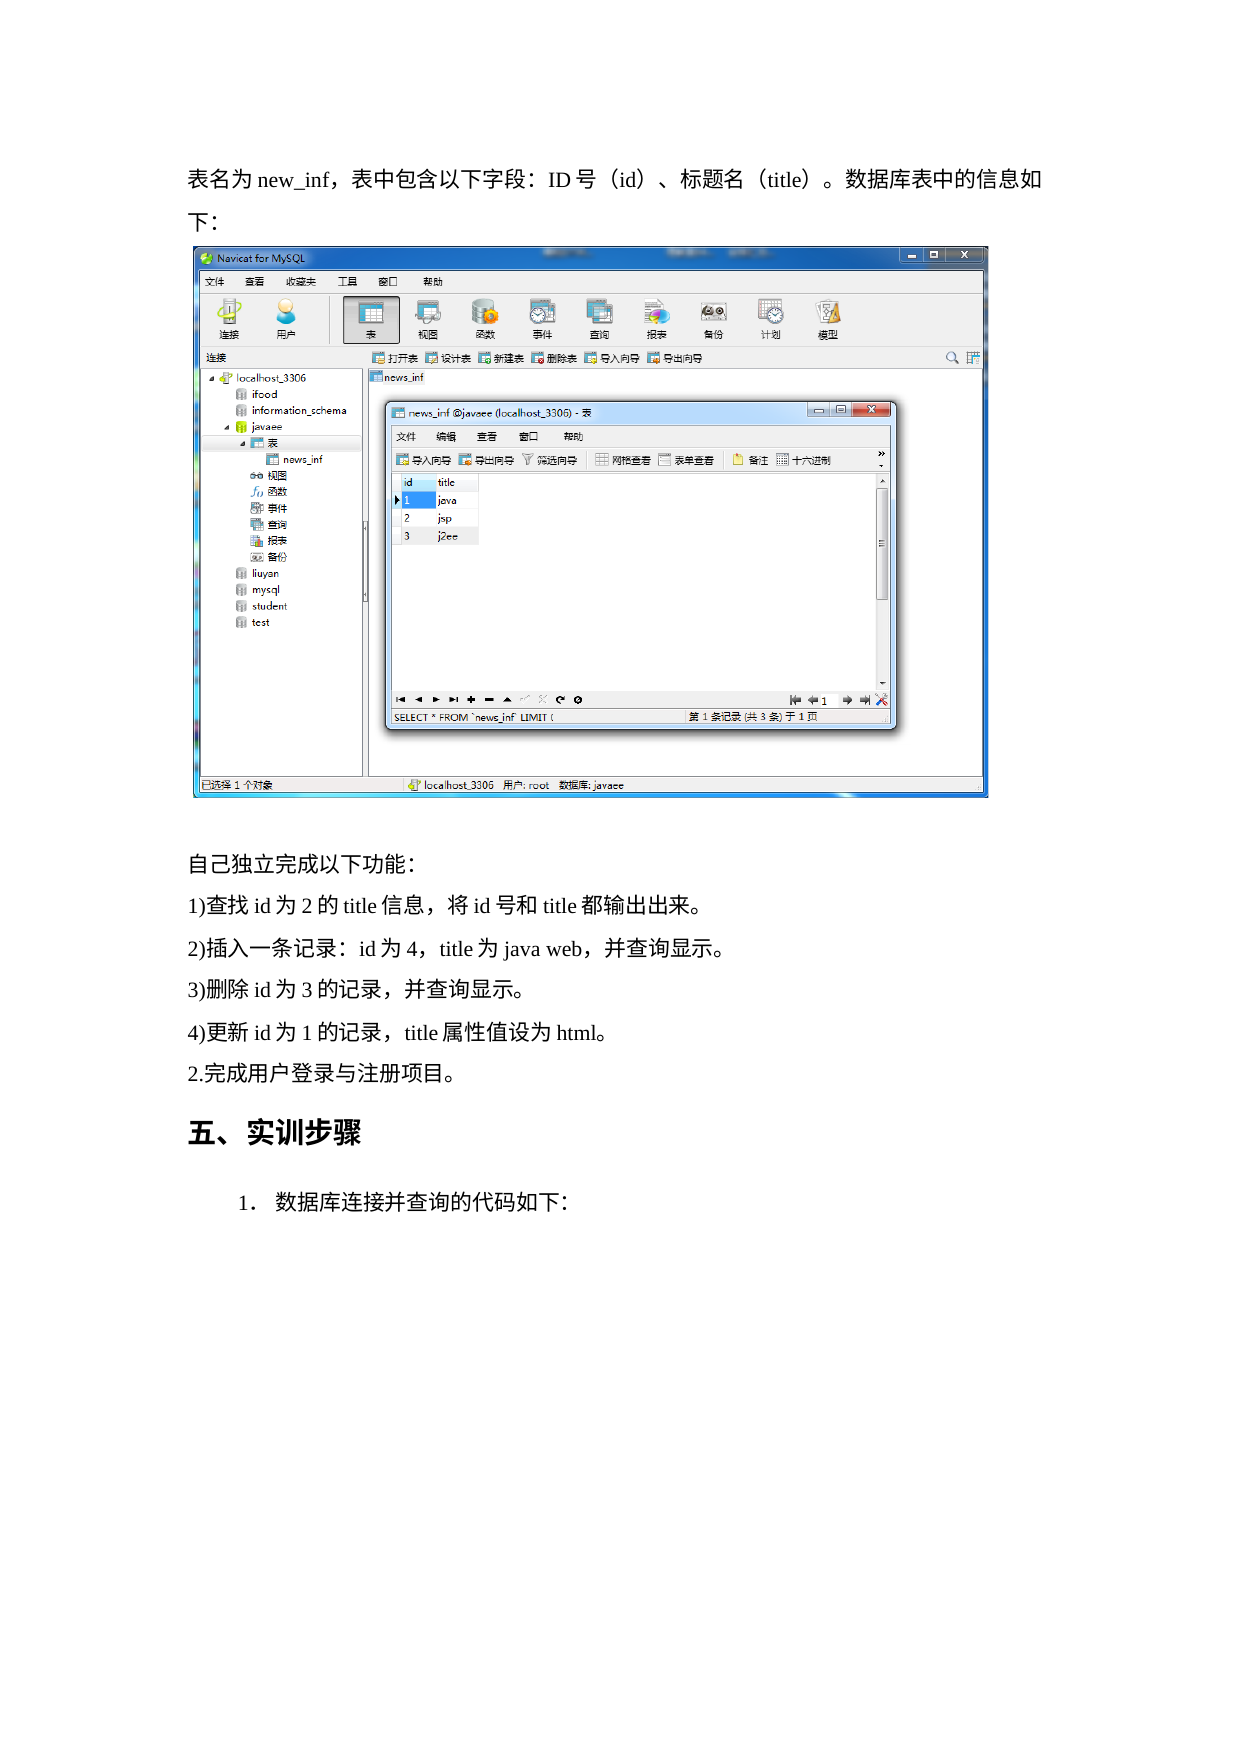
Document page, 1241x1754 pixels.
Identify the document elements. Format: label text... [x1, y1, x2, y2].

text 4)更新id为1的记录，title属性值设为html。 [187, 1014, 1053, 1047]
picture [193, 246, 989, 798]
text 2.完成用户登录与注册项目。 [187, 1056, 1053, 1088]
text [187, 162, 1053, 237]
text 1)查找id为2的title信息，将id号和title都输出出来。 [187, 888, 1053, 921]
text 3)删除id为3的记录，并查询显示。 [187, 972, 1053, 1004]
text 五、实训步骤 [187, 1098, 1053, 1163]
text 2)插入一条记录：id为4，title为java web，并查询显示。 [187, 930, 1053, 963]
text 自己独立完成以下功能： [187, 846, 1053, 879]
text 1． 数据库连接并查询的代码如下： [238, 1184, 1053, 1217]
